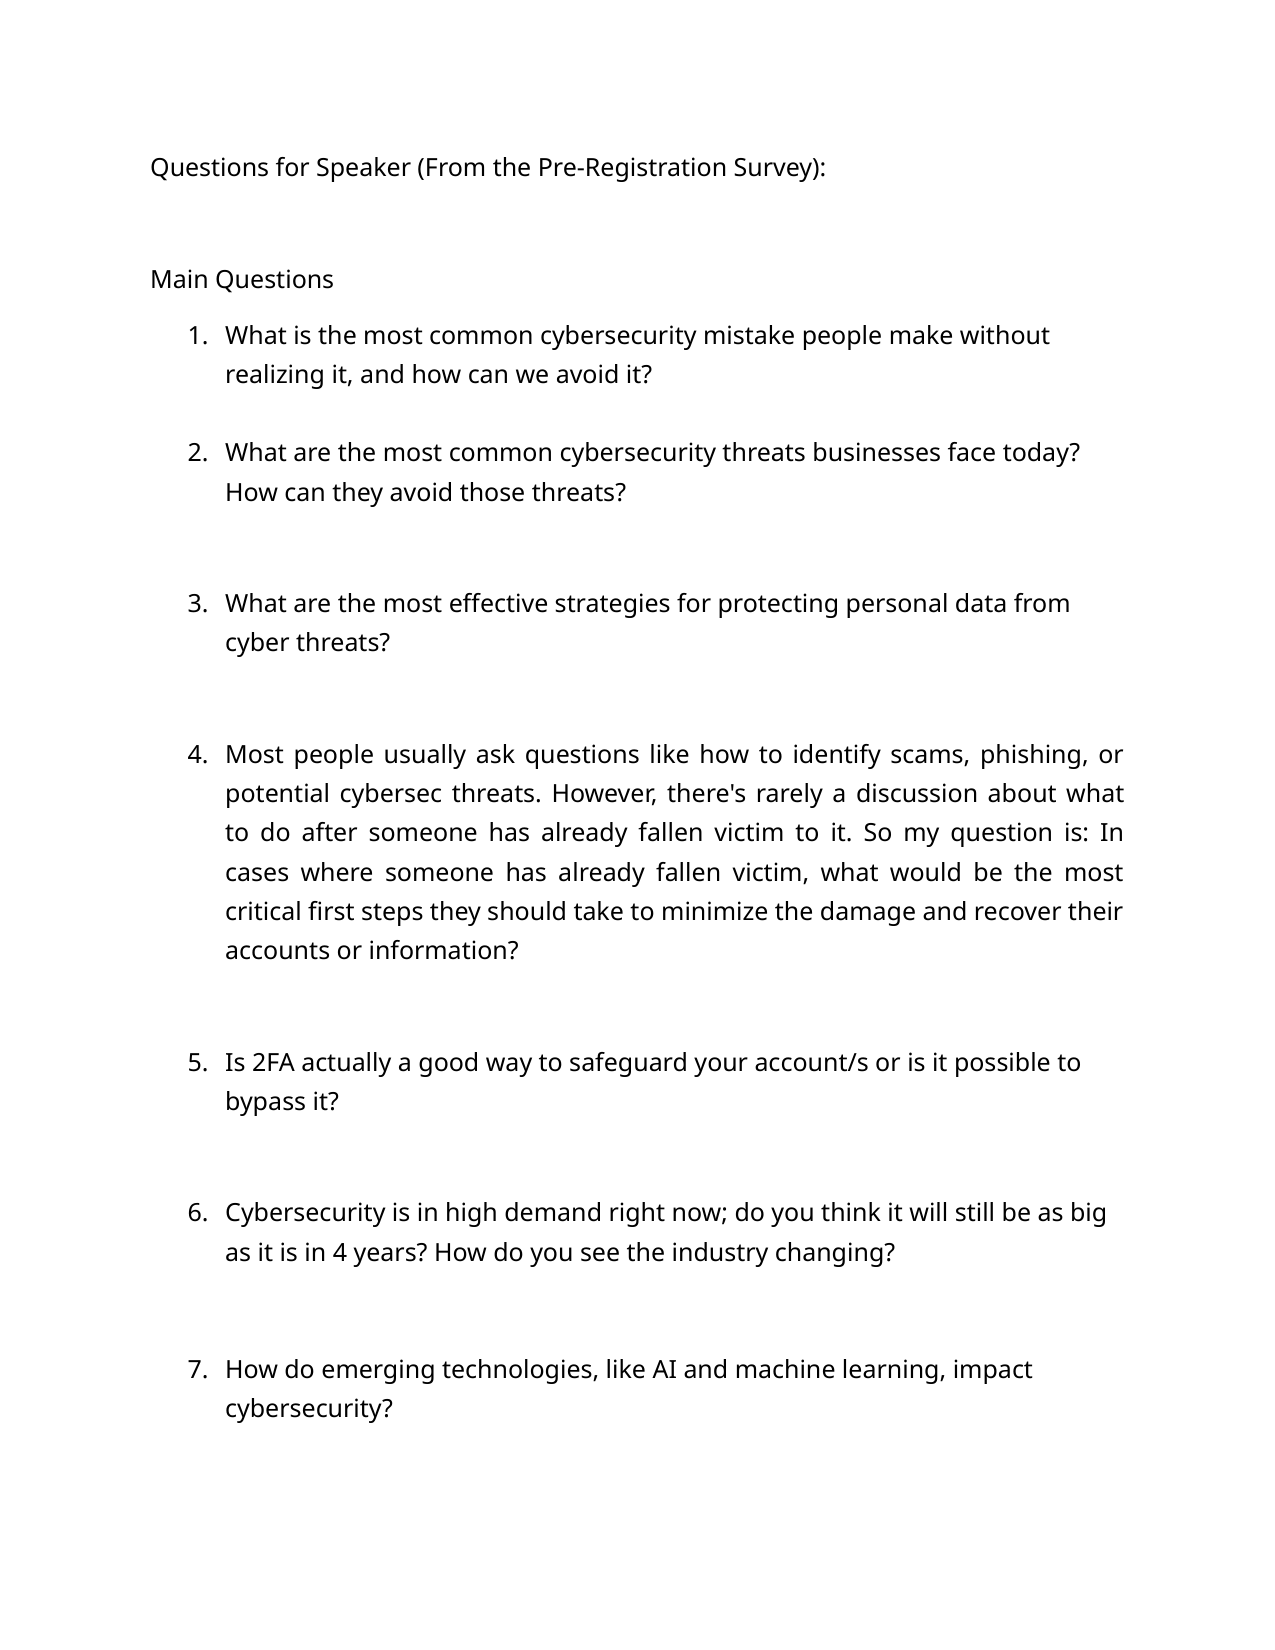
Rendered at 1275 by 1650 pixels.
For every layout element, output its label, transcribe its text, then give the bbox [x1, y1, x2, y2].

text Main Questions [150, 262, 1125, 296]
list What is the most common cybersecurity mistake people make without realizing it, and how can we avoid it? [187, 317, 1125, 391]
list Most people usually ask questions like how to identify scams, phishing, or potential cybersec threats. However, there's rarely a discussion about what to do after someone has already fallen victim to it. So my question is: In cases where someone has already fallen victim, what would be the most critical first steps they should take to minimize the damage and recover their accounts or information? [187, 737, 1125, 967]
list What are the most common cybersecurity threats businesses face today? How can they avoid those threats? [187, 435, 1125, 508]
list How do emerging technologies, like AI and machine learning, impact cybersecurity? [187, 1352, 1125, 1425]
list Cybersecurity is in high demand right now; do you think it will still be as big as it is in 4 years? How do you see the industry changing? [187, 1195, 1125, 1268]
list What are the most effective strategies for protecting personal data from cyber threats? [187, 586, 1125, 659]
text Questions for Speaker (From the Pre-Registration Survey): [150, 150, 1125, 184]
list Is 2FA actually a good way to safeguard your account/s or is it possible to bypass it? [187, 1044, 1125, 1117]
